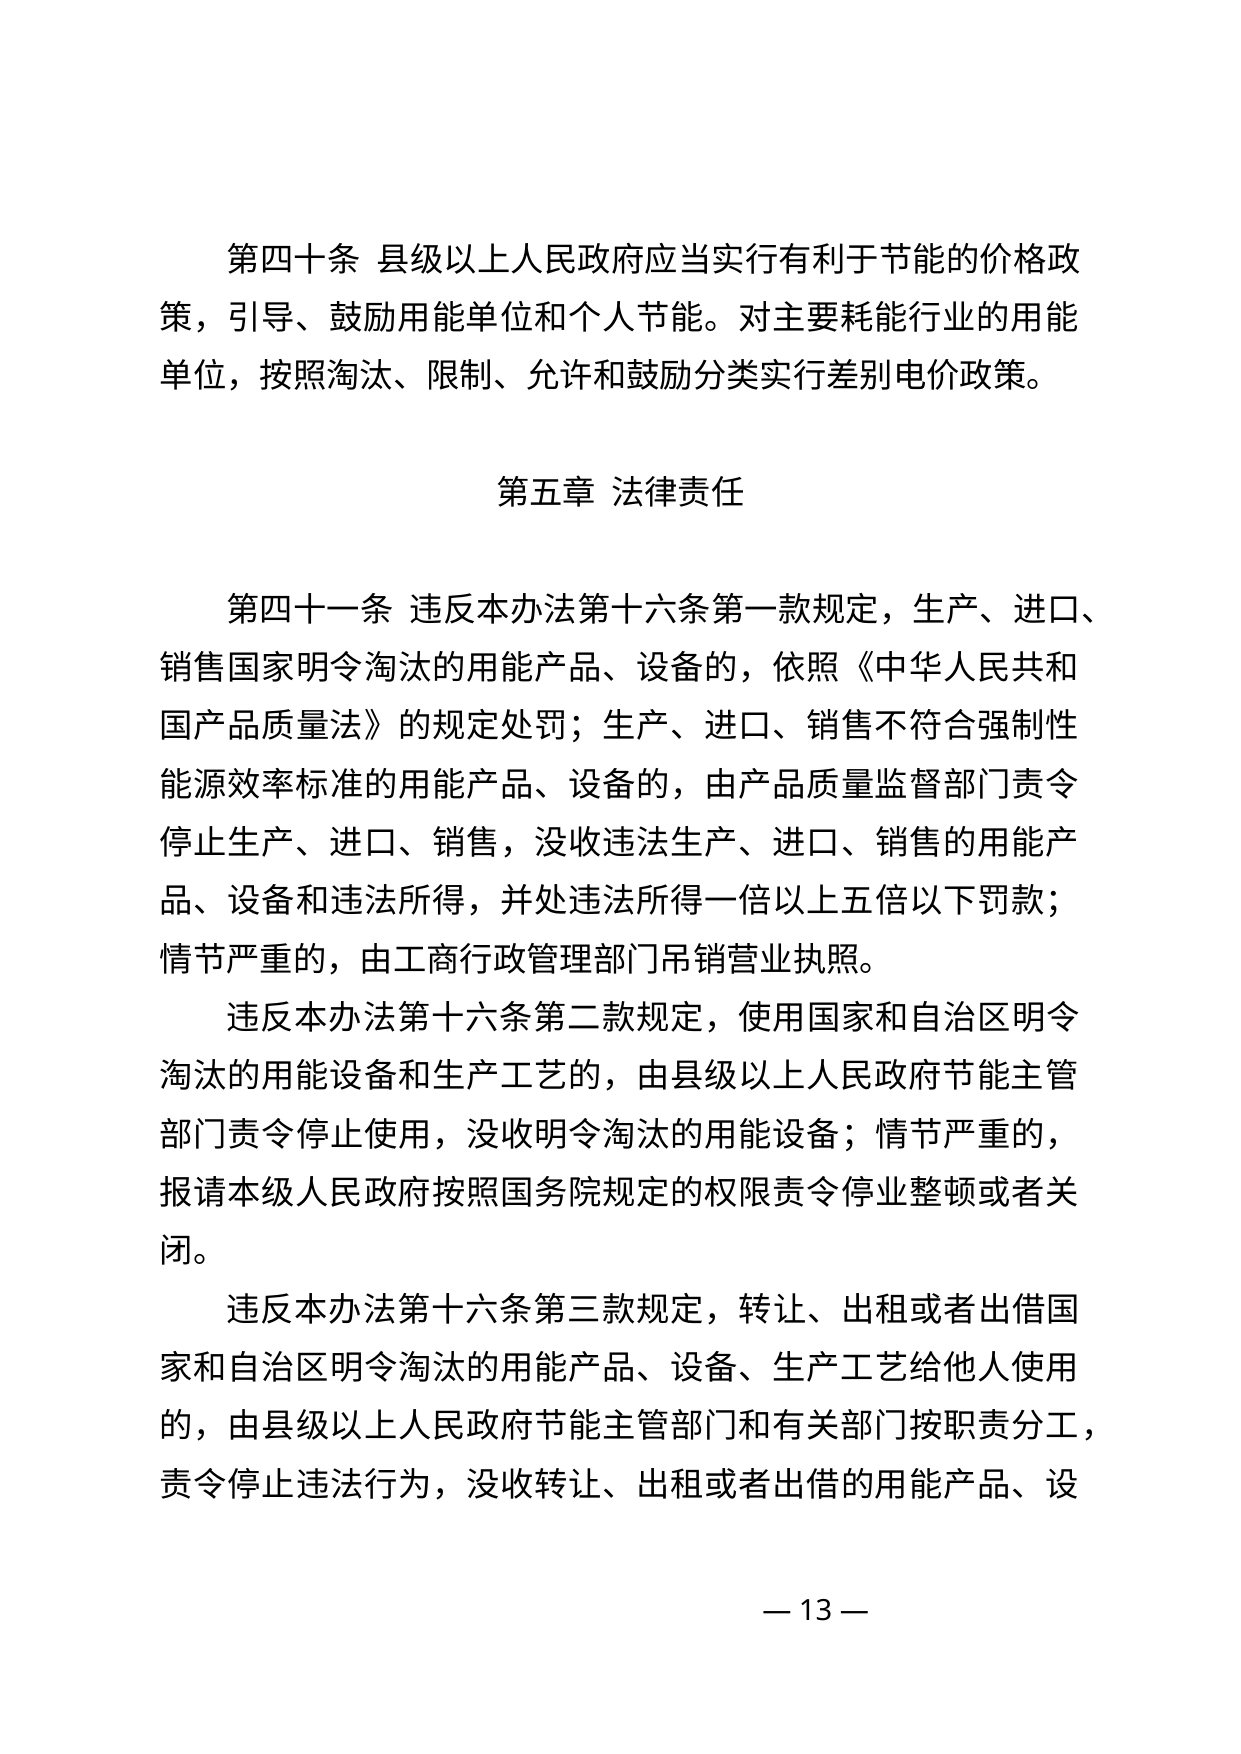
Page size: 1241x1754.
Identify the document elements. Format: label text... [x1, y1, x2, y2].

text 第四十一条 违反本办法第十六条第一款规定，生产、进口、销售国家明令淘汰的用能产品、设备的，依照《中华人民共和国产品质量法》的规定处罚；生产、进口、销售不符合强制性能源效率标准的用能产品、设备的，由产品质量监督部门责令停止生产、进口、销售，没收违法生产、进口、销售的用能产品、设备和违法所得，并处违法所得一倍以上五倍以下罚款；情节严重的，由工商行政管理部门吊销营业执照。 [159, 574, 1081, 983]
text 第五章 法律责任 [159, 458, 1081, 516]
text 违反本办法第十六条第二款规定，使用国家和自治区明令淘汰的用能设备和生产工艺的，由县级以上人民政府节能主管部门责令停止使用，没收明令淘汰的用能设备；情节严重的，报请本级人民政府按照国务院规定的权限责令停业整顿或者关闭。 [159, 983, 1081, 1274]
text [159, 1274, 1081, 1508]
text 第四十条 县级以上人民政府应当实行有利于节能的价格政策，引导、鼓励用能单位和个人节能。对主要耗能行业的用能单位，按照淘汰、限制、允许和鼓励分类实行差别电价政策。 [159, 224, 1081, 399]
